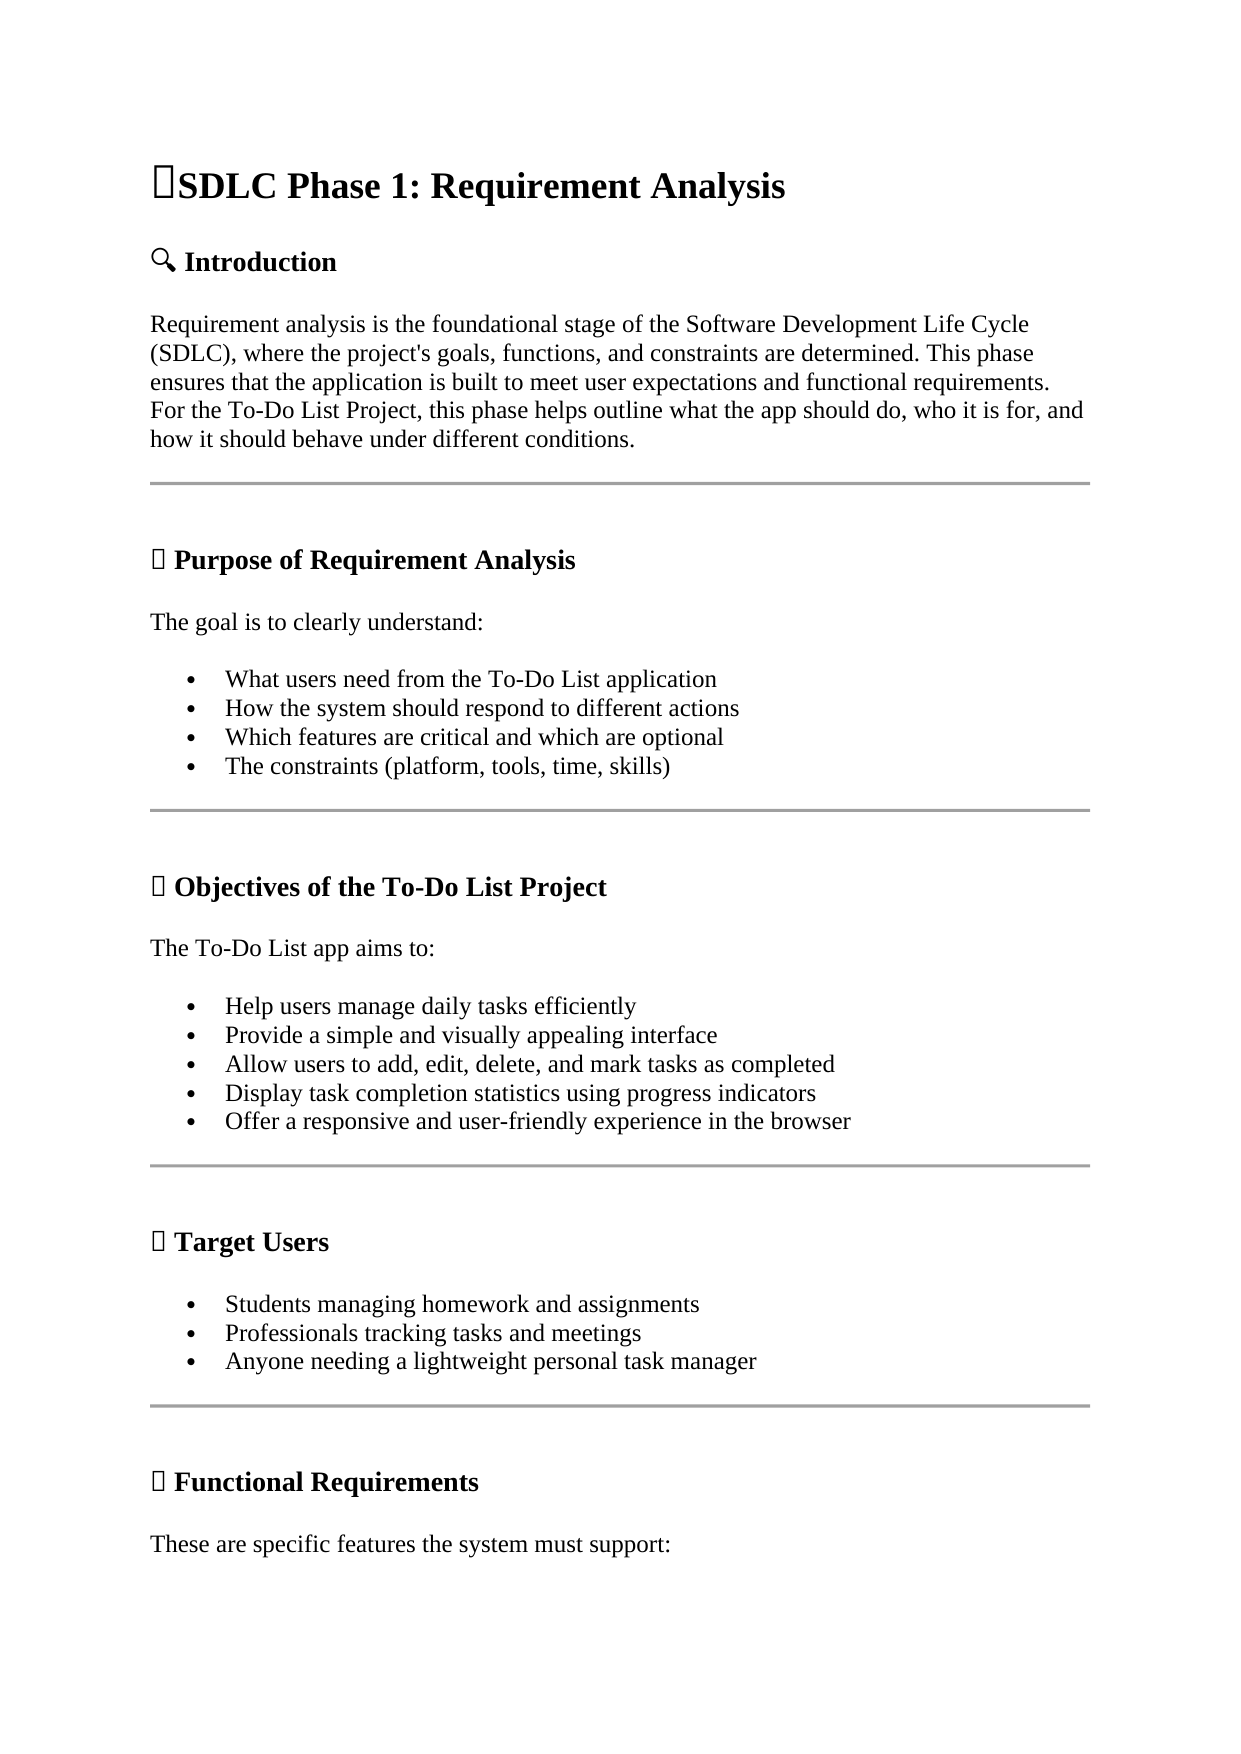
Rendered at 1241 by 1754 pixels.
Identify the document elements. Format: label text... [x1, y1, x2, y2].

text These are specific features the system must support: [150, 1529, 1090, 1558]
text 🎯 Objectives of the To-Do List Project [150, 866, 1090, 904]
text 🔍 Introduction [150, 242, 1090, 280]
text 📘SDLC Phase 1: Requirement Analysis [150, 150, 1090, 212]
text 👤 Target Users [150, 1221, 1090, 1260]
list The constraints (platform, tools, time, skills) [187, 751, 1090, 779]
list Offer a responsive and user-friendly experience in the browser [187, 1106, 1090, 1135]
list Anyone needing a lightweight personal task manager [187, 1346, 1090, 1375]
list Display task completion statistics using progress indicators [187, 1078, 1090, 1106]
list Allow users to add, edit, delete, and mark tasks as completed [187, 1049, 1090, 1078]
list Help users manage daily tasks efficiently [187, 991, 1090, 1020]
text The goal is to clearly understand: [150, 607, 1090, 635]
list Professionals tracking tasks and meetings [187, 1318, 1090, 1346]
text 💡 Functional Requirements [150, 1462, 1090, 1500]
text 🧠 Purpose of Requirement Analysis [150, 539, 1090, 577]
list Students managing homework and assignments [187, 1289, 1090, 1318]
text Requirement analysis is the foundational stage of the Software Development Life Cycle (SDLC), where the project's goals, functions, and constraints are determined. This phase ensures that the application is built to meet user expectations and functional requirements. For the To-Do List Project, this phase helps outline what the app should do, who it is for, and how it should behave under different conditions. [150, 309, 1090, 453]
list What users need from the To-Do List application [187, 664, 1090, 693]
list How the system should respond to different actions [187, 693, 1090, 722]
list Provide a simple and visually appealing interface [187, 1020, 1090, 1049]
list Which features are critical and which are optional [187, 722, 1090, 751]
text The To-Do List app aims to: [150, 933, 1090, 962]
